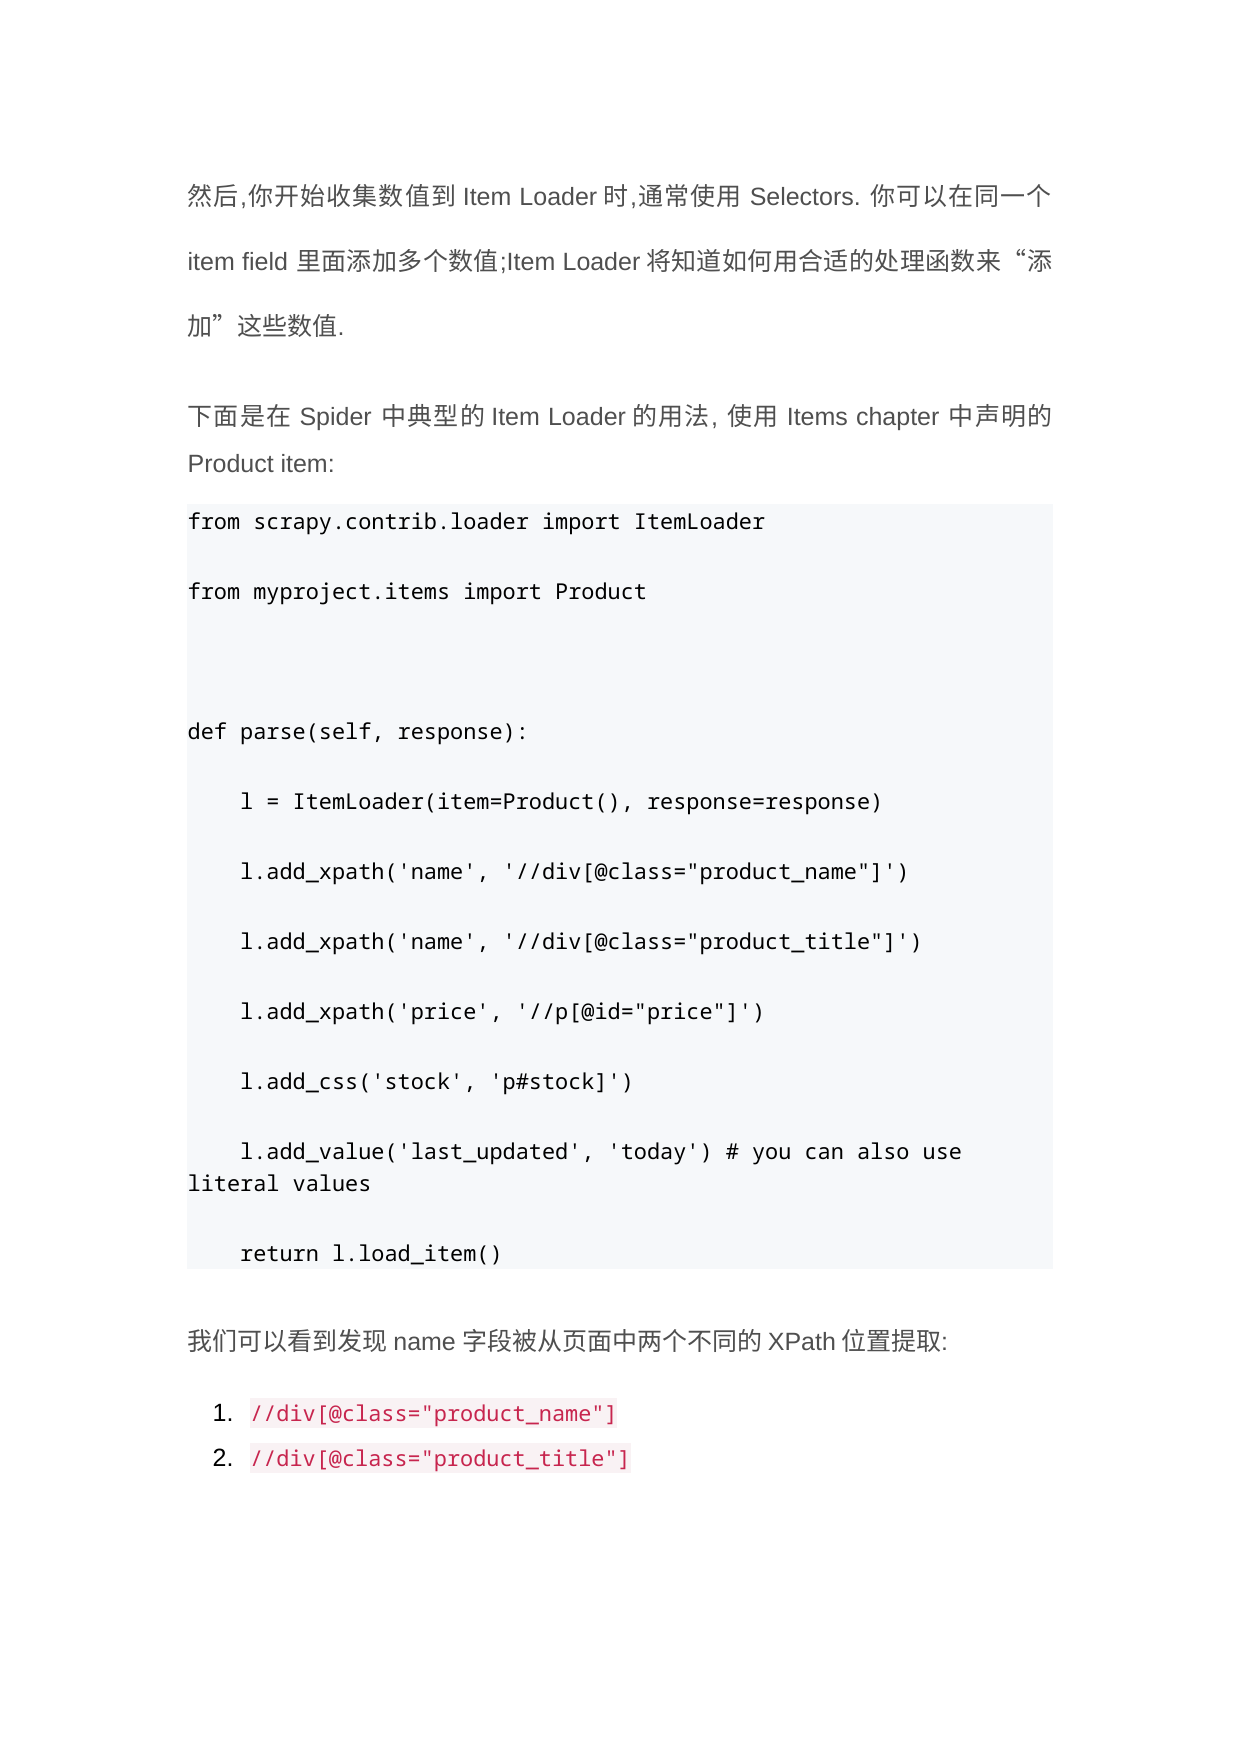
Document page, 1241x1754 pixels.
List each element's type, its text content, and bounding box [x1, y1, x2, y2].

text l.add_value('last_updated', 'today') # you can also use literal values [187, 1134, 1053, 1199]
text l = ItemLoader(item=Product(), response=response) [187, 784, 1053, 817]
text def parse(self, response): [187, 714, 1053, 747]
text 然后,你开始收集数值到Item Loader时,通常使用 Selectors. 你可以在同一个item field 里面添加多个数值;Item Loader将知道如何用合适的处理函数来“添加”这些数值. [187, 162, 1053, 357]
text l.add_xpath('price', '//p[@id="price"]') [187, 994, 1053, 1027]
text 我们可以看到发现 name 字段被从页面中两个不同的XPath位置提取: [187, 1307, 1053, 1372]
text from myproject.items import Product [187, 574, 1053, 607]
text l.add_xpath('name', '//div[@class="product_title"]') [187, 924, 1053, 957]
list //div[@class="product_title"] [212, 1442, 1053, 1474]
text l.add_css('stock', 'p#stock]') [187, 1064, 1053, 1097]
text from scrapy.contrib.loader import ItemLoader [187, 504, 1053, 537]
text return l.load_item() [187, 1237, 1053, 1269]
list //div[@class="product_name"] [212, 1397, 1053, 1429]
text 下面是在 Spider 中典型的Item Loader的用法, 使用 Items chapter 中声明的 Product item: [187, 382, 1053, 479]
text l.add_xpath('name', '//div[@class="product_name"]') [187, 854, 1053, 887]
